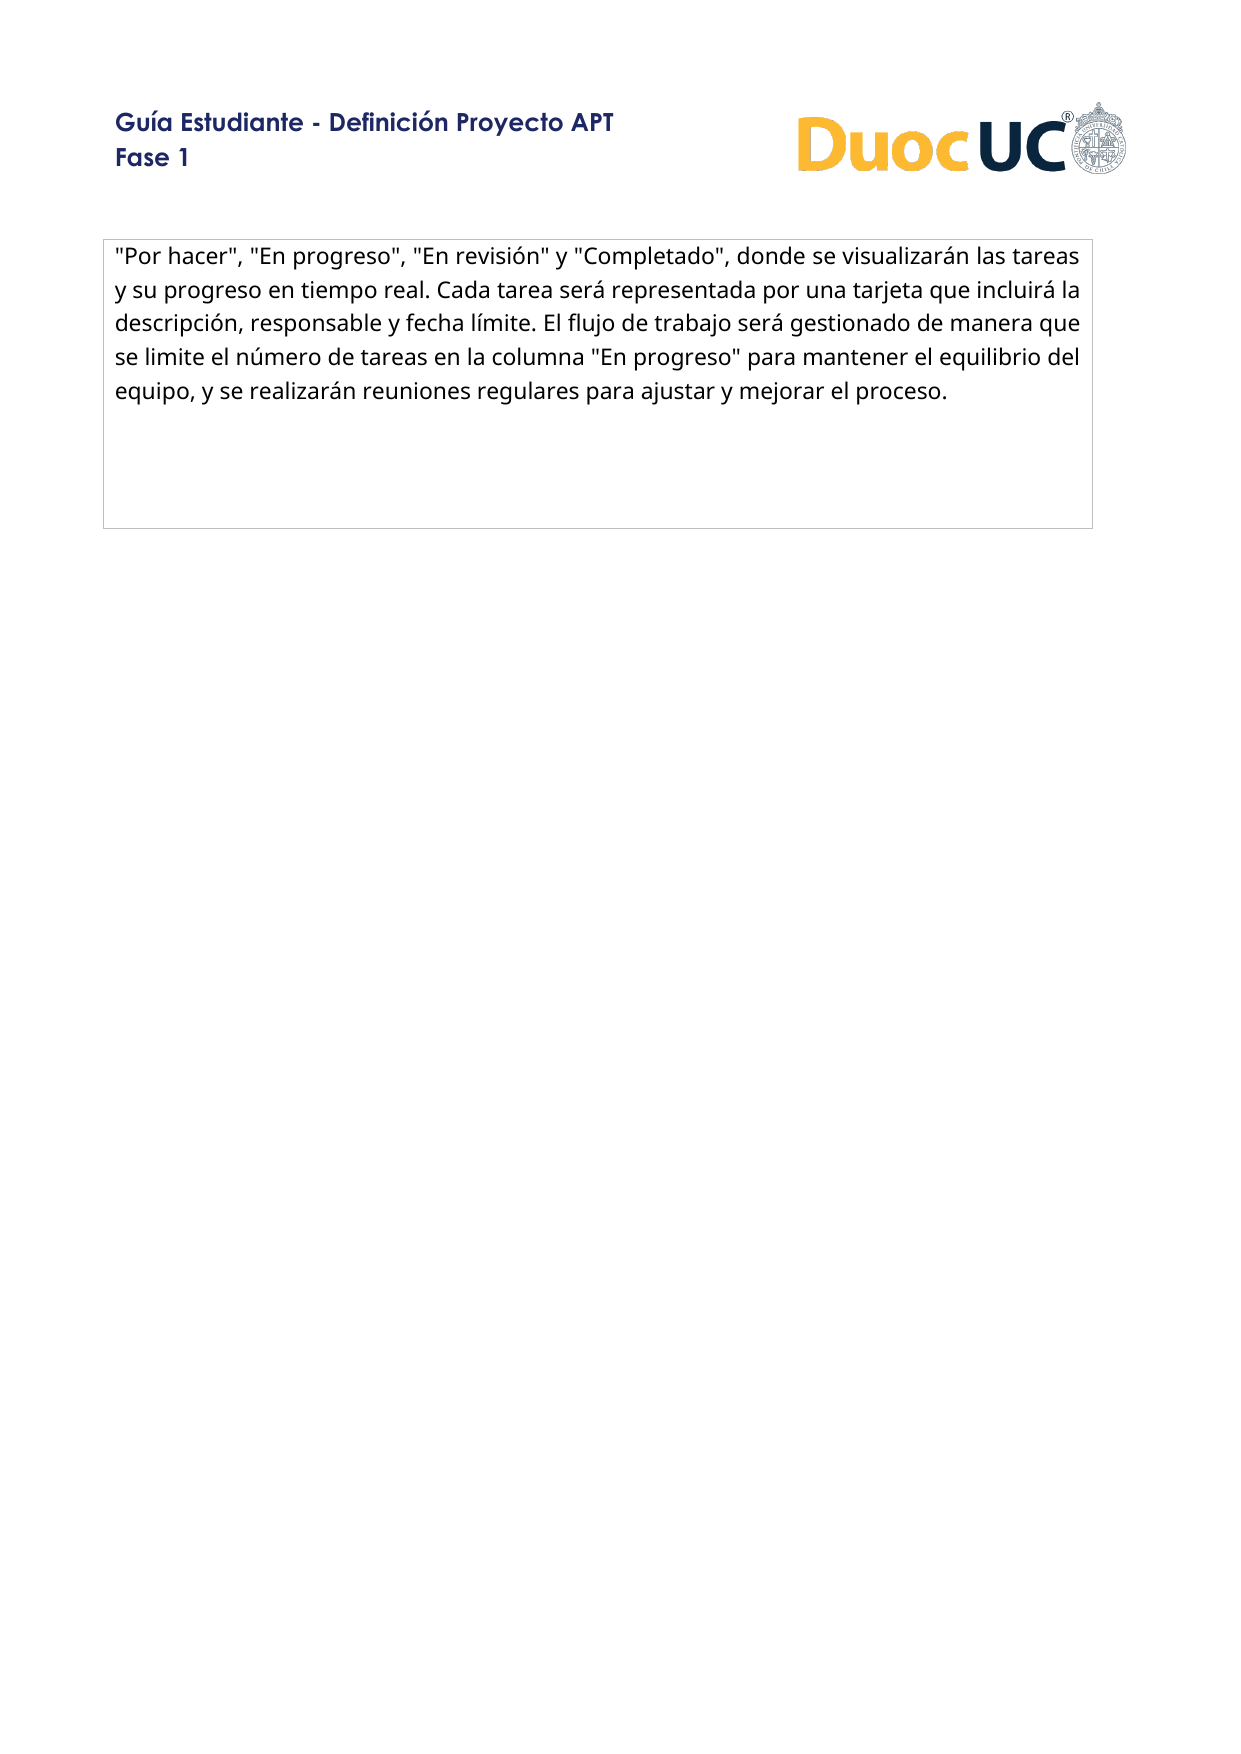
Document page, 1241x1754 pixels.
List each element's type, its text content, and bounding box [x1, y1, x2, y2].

picture [798, 102, 1126, 174]
